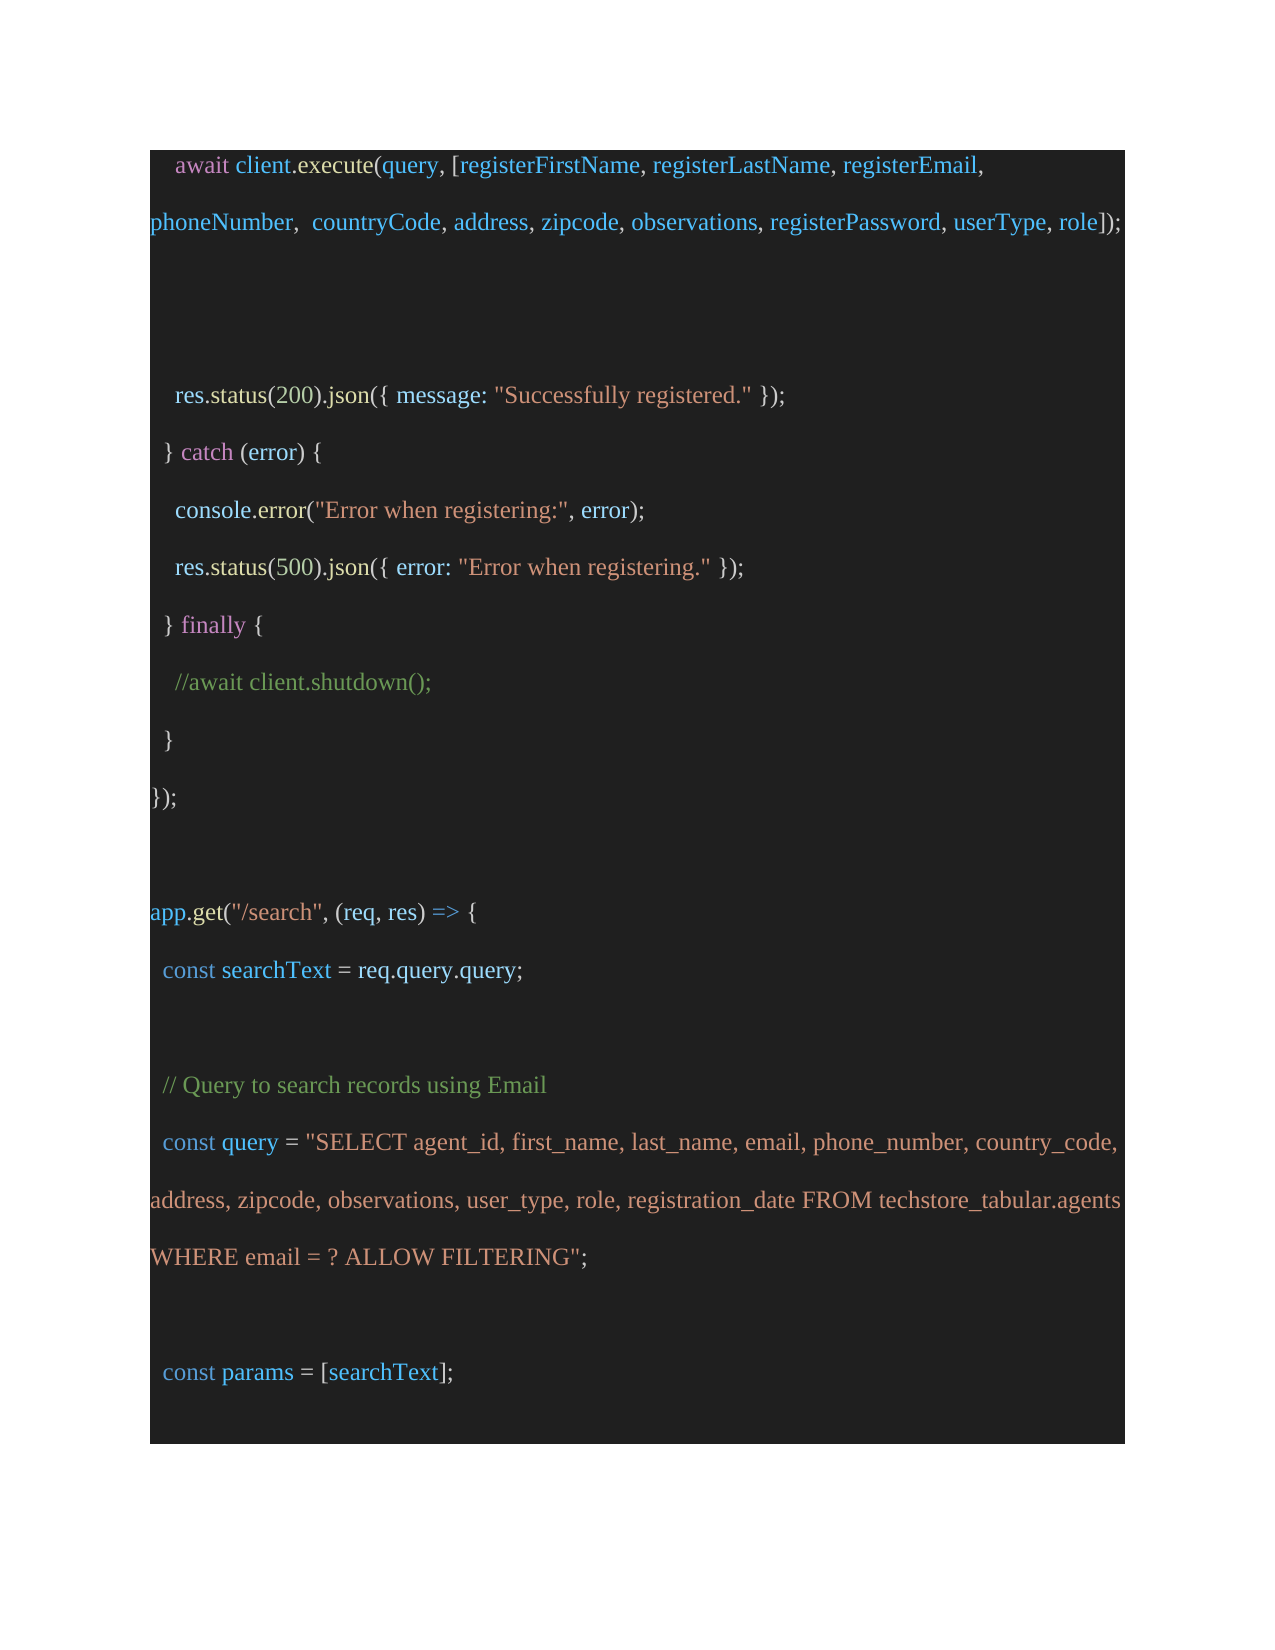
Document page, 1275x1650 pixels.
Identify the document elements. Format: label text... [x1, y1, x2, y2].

text const query = "SELECT agent_id, first_name, last_name, email, phone_number, country_code, address, zipcode, observations, user_type, role, registration_date FROM techstore_tabular.agents WHERE email = ? ALLOW FILTERING"; [150, 1127, 1125, 1271]
text } catch (error) { [150, 437, 1125, 466]
text res.status(200).json({ message: "Successfully registered." }); [150, 380, 1125, 409]
text } [150, 725, 1125, 754]
text } finally { [150, 610, 1125, 639]
text //await client.shutdown(); [150, 667, 1125, 696]
text }); [150, 782, 1125, 811]
text const searchText = req.query.query; [150, 955, 1125, 984]
text await client.execute(query, [registerFirstName, registerLastName, registerEmail, phoneNumber, countryCode, address, zipcode, observations, registerPassword, userType, role]); [150, 150, 1125, 236]
text console.error("Error when registering:", error); [150, 495, 1125, 524]
text // Query to search records using Email [150, 1070, 1125, 1099]
text res.status(500).json({ error: "Error when registering." }); [150, 552, 1125, 581]
text const params = [searchText]; [150, 1357, 1125, 1386]
text app.get("/search", (req, res) => { [150, 897, 1125, 926]
